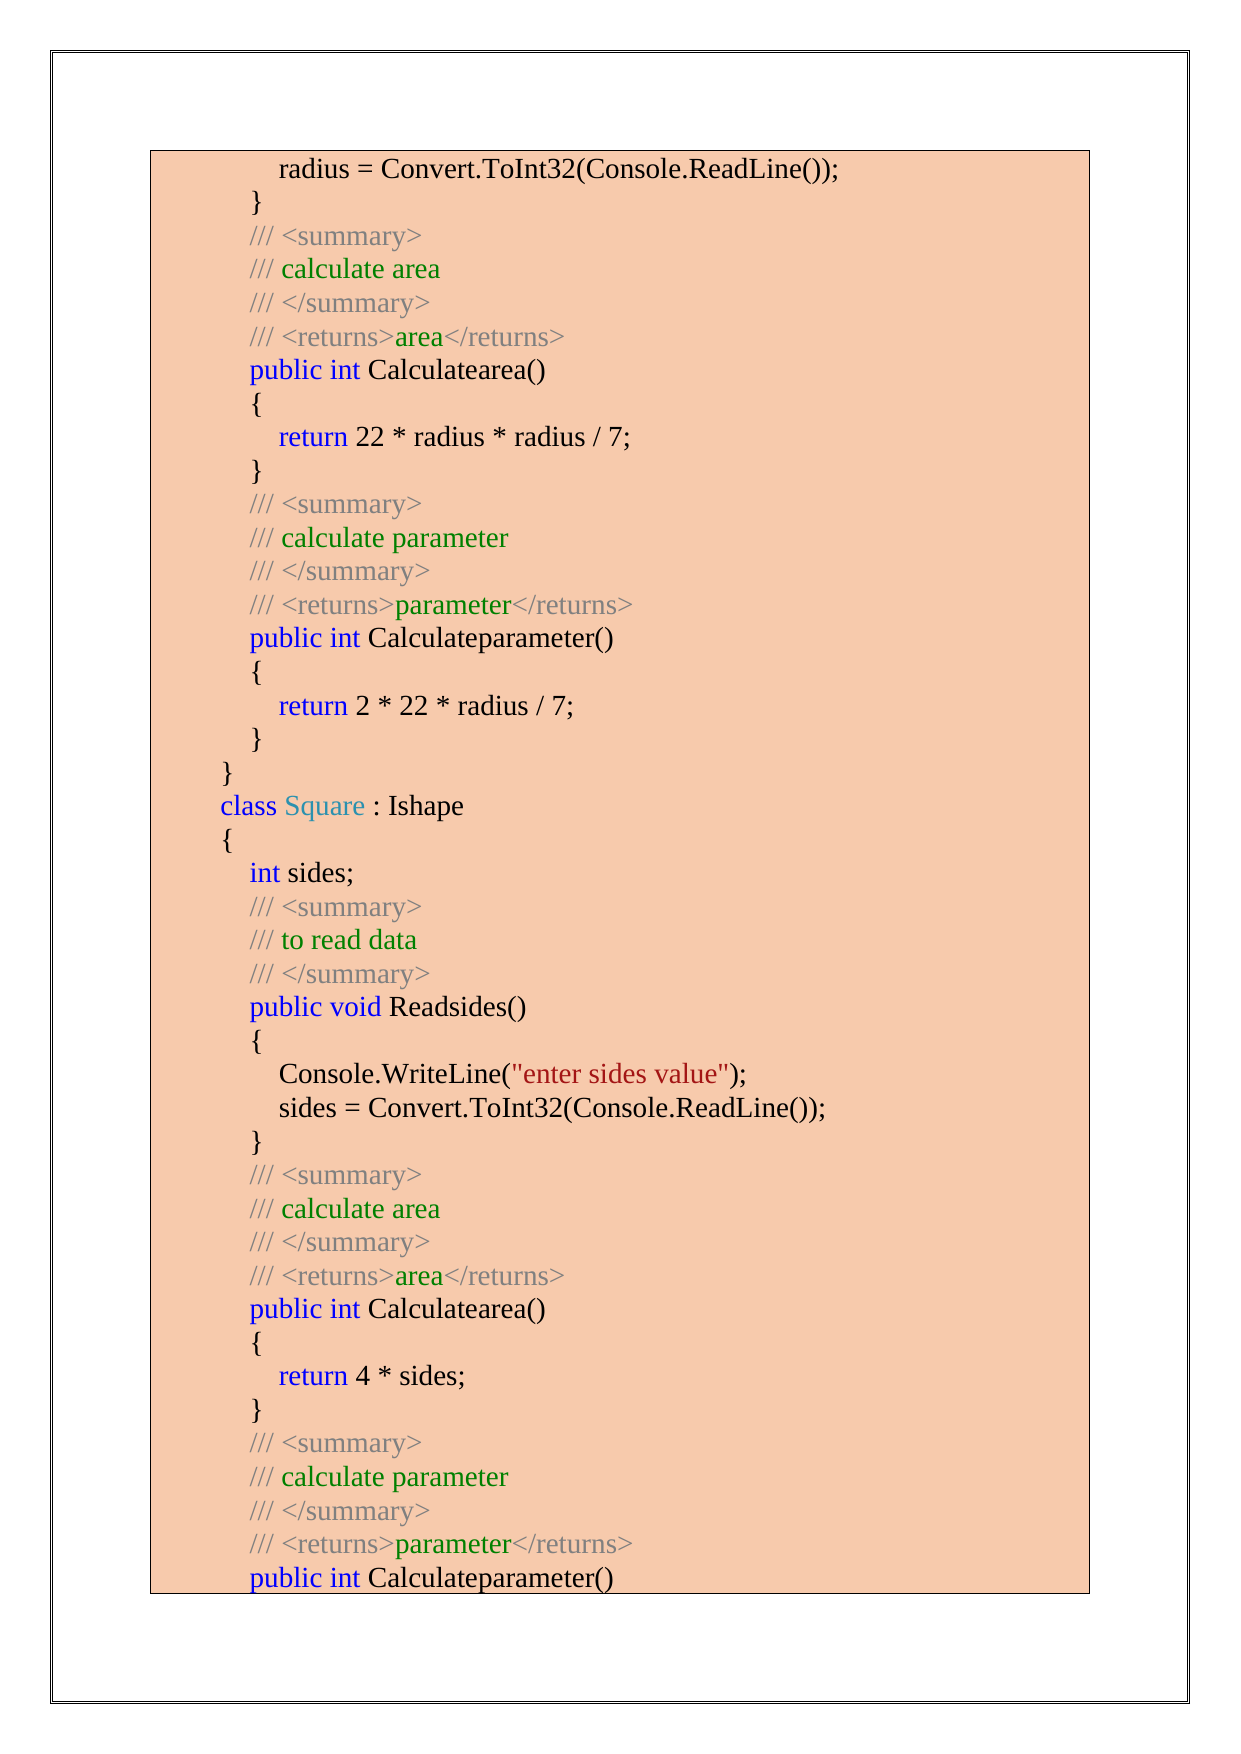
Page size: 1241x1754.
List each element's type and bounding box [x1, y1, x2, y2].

table_cell [151, 151, 1089, 1593]
